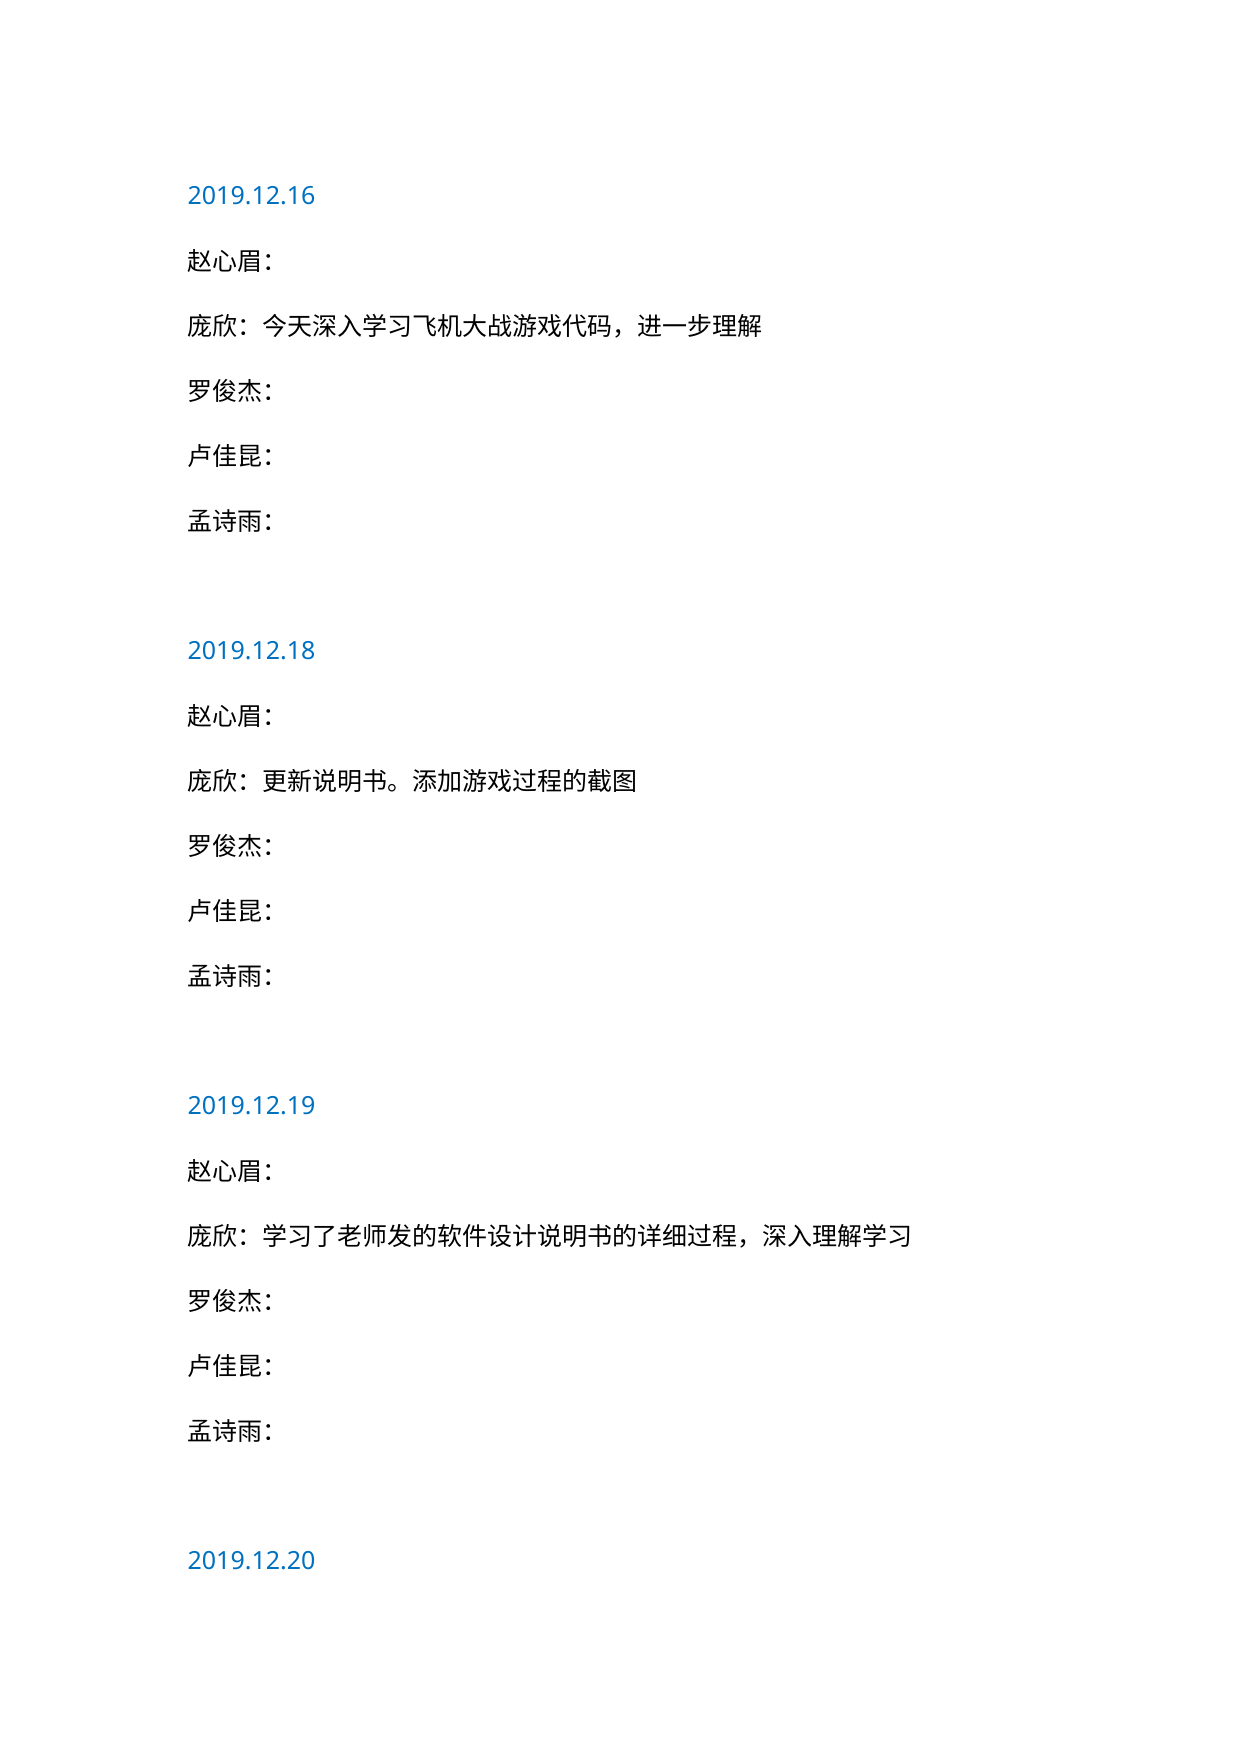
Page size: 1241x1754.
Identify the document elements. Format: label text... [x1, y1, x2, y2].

text 罗俊杰： [187, 1267, 1053, 1332]
text 罗俊杰： [187, 357, 1053, 422]
text 罗俊杰： [187, 812, 1053, 877]
text 2019.12.19 [187, 1072, 1053, 1137]
text 庞欣：更新说明书。添加游戏过程的截图 [187, 747, 1053, 812]
text 卢佳昆： [187, 877, 1053, 942]
text 孟诗雨： [187, 1397, 1053, 1462]
text 卢佳昆： [187, 422, 1053, 487]
text 庞欣：学习了老师发的软件设计说明书的详细过程，深入理解学习 [187, 1202, 1053, 1267]
text 孟诗雨： [187, 487, 1053, 552]
text 庞欣：今天深入学习飞机大战游戏代码，进一步理解 [187, 292, 1053, 357]
text 2019.12.16 [187, 162, 1053, 227]
text 孟诗雨： [187, 942, 1053, 1007]
text 卢佳昆： [187, 1332, 1053, 1397]
text 2019.12.18 [187, 617, 1053, 682]
text 赵心眉： [187, 1137, 1053, 1202]
text 2019.12.20 [187, 1527, 1053, 1592]
text 赵心眉： [187, 227, 1053, 292]
text 赵心眉： [187, 682, 1053, 747]
